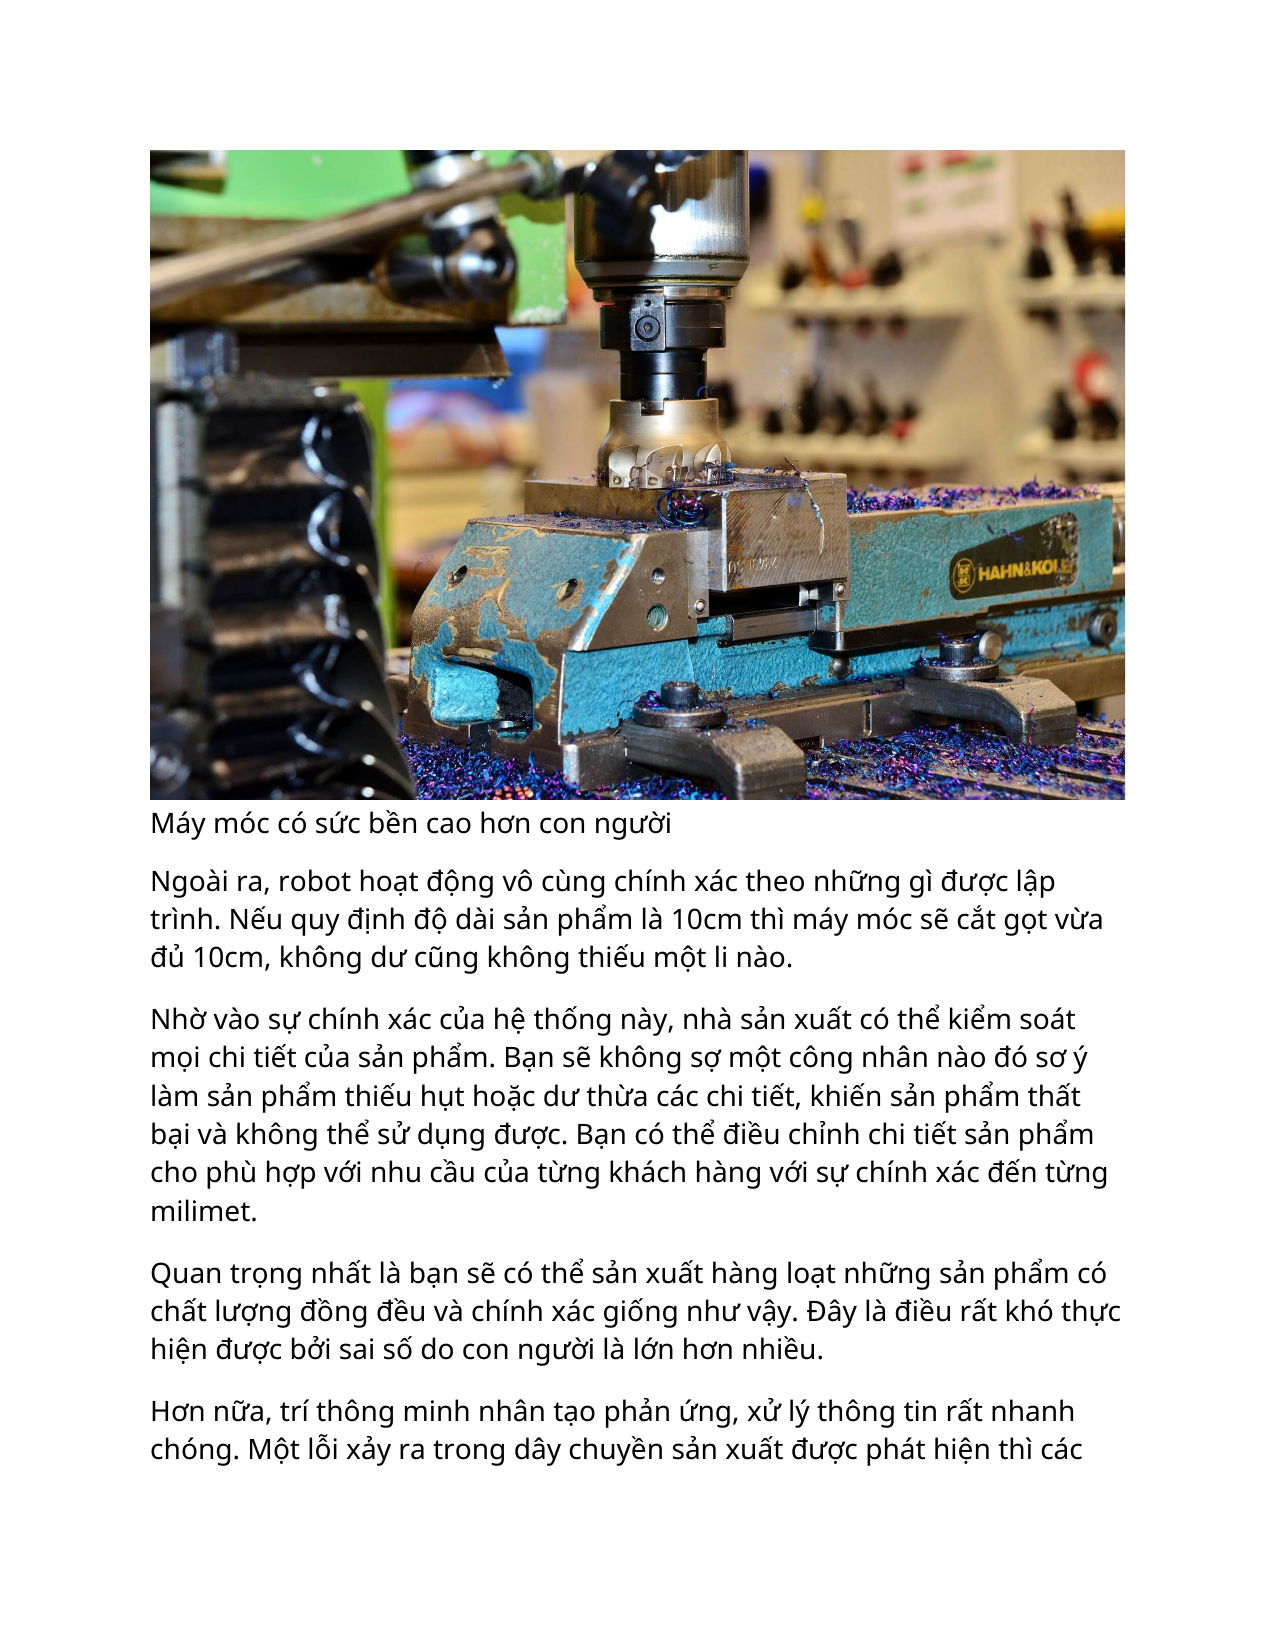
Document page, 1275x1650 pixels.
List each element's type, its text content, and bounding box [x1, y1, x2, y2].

picture [150, 150, 1125, 800]
text Ngoài ra, robot hoạt động vô cùng chính xác theo những gì được lập trình. Nếu quy định độ dài sản phẩm là 10cm thì máy móc sẽ cắt gọt vừa đủ 10cm, không dư cũng không thiếu một li nào. [150, 861, 1125, 976]
text Máy móc có sức bền cao hơn con người [150, 800, 1125, 841]
text Quan trọng nhất là bạn sẽ có thể sản xuất hàng loạt những sản phẩm có chất lượng đồng đều và chính xác giống như vậy. Đây là điều rất khó thực hiện được bởi sai số do con người là lớn hơn nhiều. [150, 1253, 1125, 1368]
